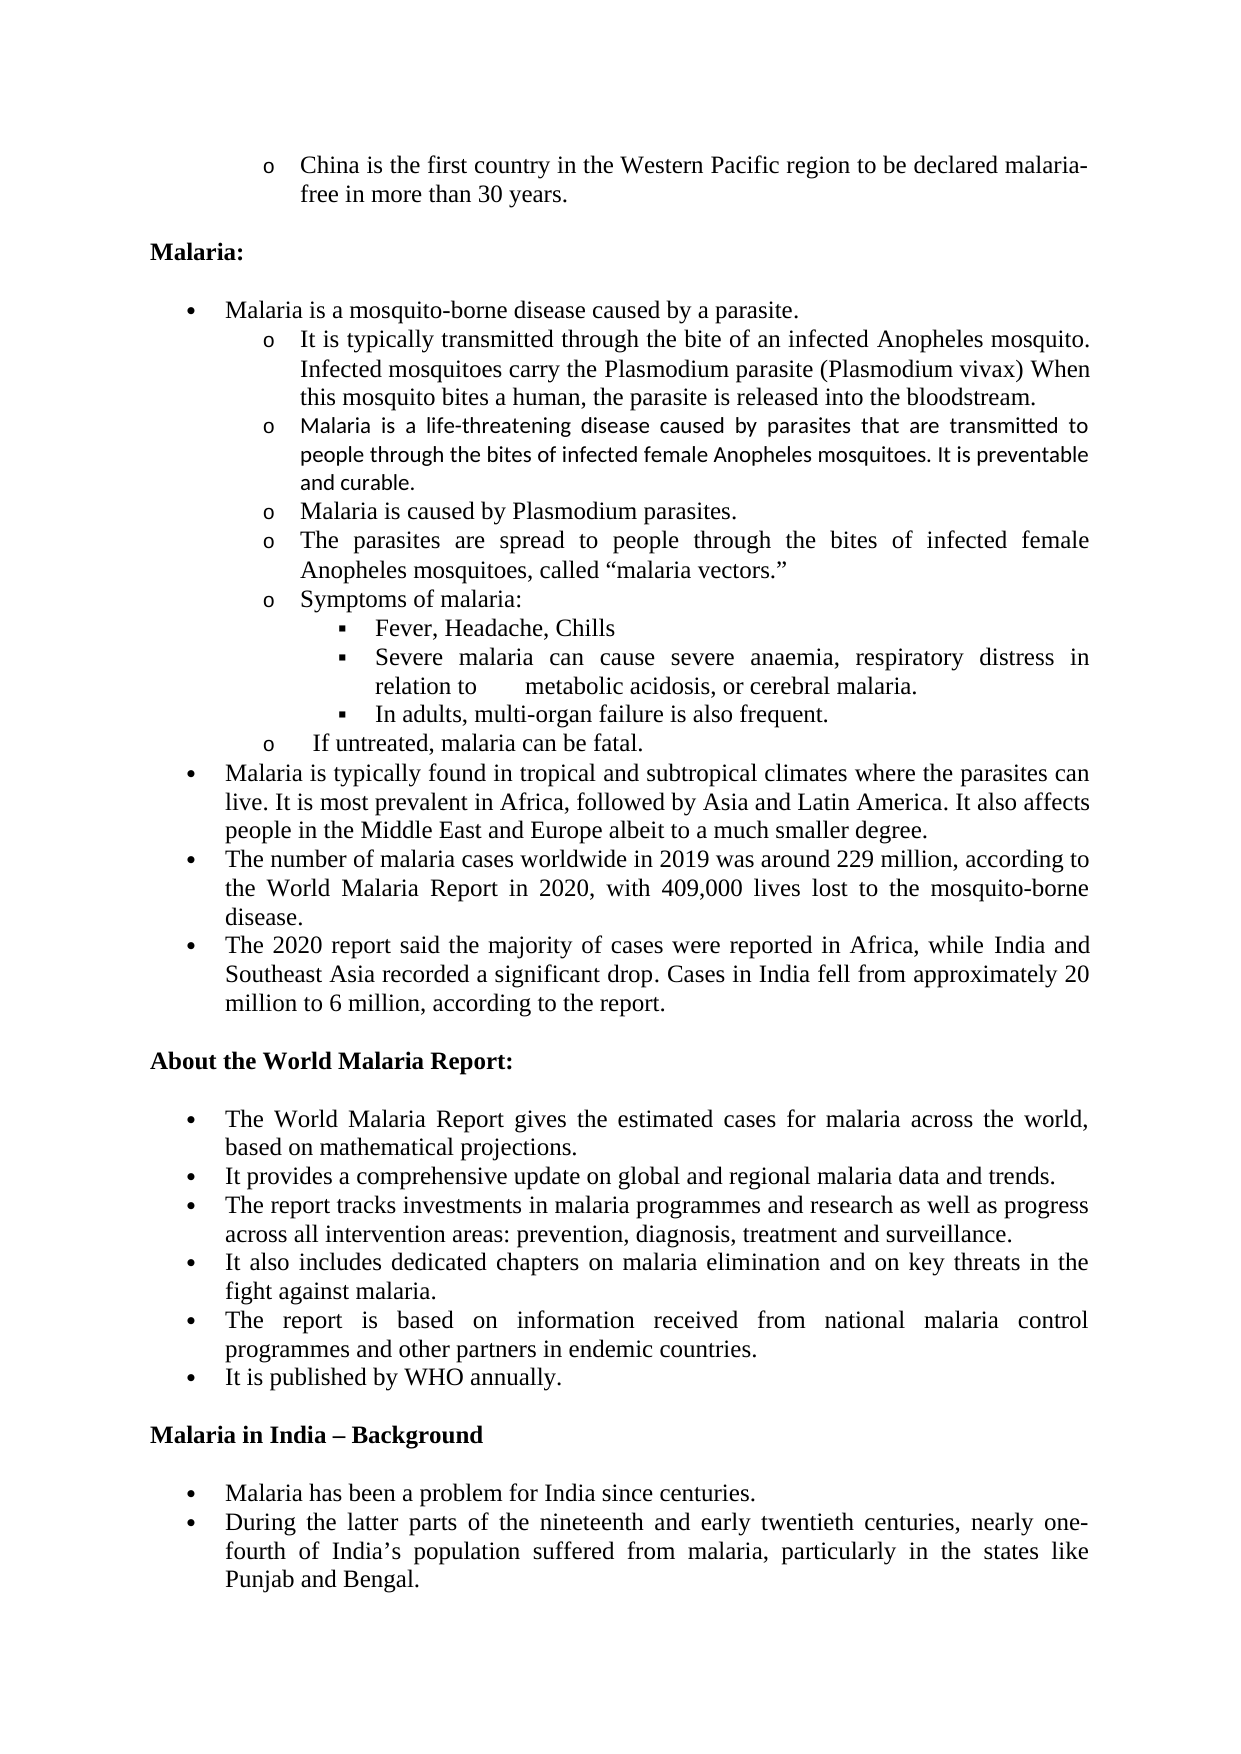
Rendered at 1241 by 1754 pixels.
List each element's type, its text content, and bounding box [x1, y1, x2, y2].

list Symptoms of malaria: [262, 584, 1090, 613]
list Fever, Headache, Chills [337, 613, 1090, 642]
list Malaria is a life-threatening disease caused by parasites that are transmitted to people through the bites of infected female Anopheles mosquitoes. It is preventable and curable. [262, 411, 1090, 496]
list China is the first country in the Western Pacific region to be declared malaria-free in more than 30 years. [262, 150, 1090, 208]
text About the World Malaria Report: [150, 1046, 1090, 1074]
list The report tracks investments in malaria programmes and research as well as progress across all intervention areas: prevention, diagnosis, treatment and surveillance. [187, 1190, 1090, 1247]
list If untreated, malaria can be fatal. [262, 728, 1090, 758]
list The report is based on information received from national malaria control programmes and other partners in endemic countries. [187, 1305, 1090, 1362]
list The 2020 report said the majority of cases were reported in Africa, while India and Southeast Asia recorded a significant drop. Cases in India fell from approximately 20 million to 6 million, according to the report. [187, 930, 1090, 1017]
list In adults, multi-organ failure is also frequent. [337, 699, 1090, 728]
list It provides a comprehensive update on global and regional malaria data and trends. [187, 1161, 1090, 1190]
list Malaria has been a problem for India since centuries. [187, 1478, 1090, 1507]
list It is published by WHO annually. [187, 1362, 1090, 1391]
list The World Malaria Report gives the estimated cases for malaria across the world, based on mathematical projections. [187, 1104, 1090, 1161]
list It is typically transmitted through the bite of an infected Anopheles mosquito. Infected mosquitoes carry the Plasmodium parasite (Plasmodium vivax) When this mosquito bites a human, the parasite is released into the bloodstream. [262, 324, 1090, 411]
list Malaria is a mosquito-borne disease caused by a parasite. [187, 295, 1090, 324]
list Severe malaria can cause severe anaemia, respiratory distress in relation to metabolic acidosis, or cerebral malaria. [337, 642, 1090, 699]
text Malaria in India – Background [150, 1420, 1090, 1449]
list Malaria is caused by Plasmodium parasites. [262, 496, 1090, 525]
list During the latter parts of the nineteenth and early twentieth centuries, nearly one-fourth of India’s population suffered from malaria, particularly in the states like Punjab and Bengal. [187, 1507, 1090, 1593]
list Malaria is typically found in tropical and subtropical climates where the parasites can live. It is most prevalent in Africa, followed by Asia and Latin America. It also affects people in the Middle East and Europe albeit to a much smaller degree. [187, 758, 1090, 844]
list The parasites are spread to people through the bites of infected female Anopheles mosquitoes, called “malaria vectors.” [262, 525, 1090, 584]
list The number of malaria cases worldwide in 2019 was around 229 million, according to the World Malaria Report in 2020, with 409,000 lives lost to the mosquito-borne disease. [187, 844, 1090, 930]
list It also includes dedicated chapters on malaria elimination and on key threats in the fight against malaria. [187, 1247, 1090, 1305]
text Malaria: [150, 237, 1090, 266]
